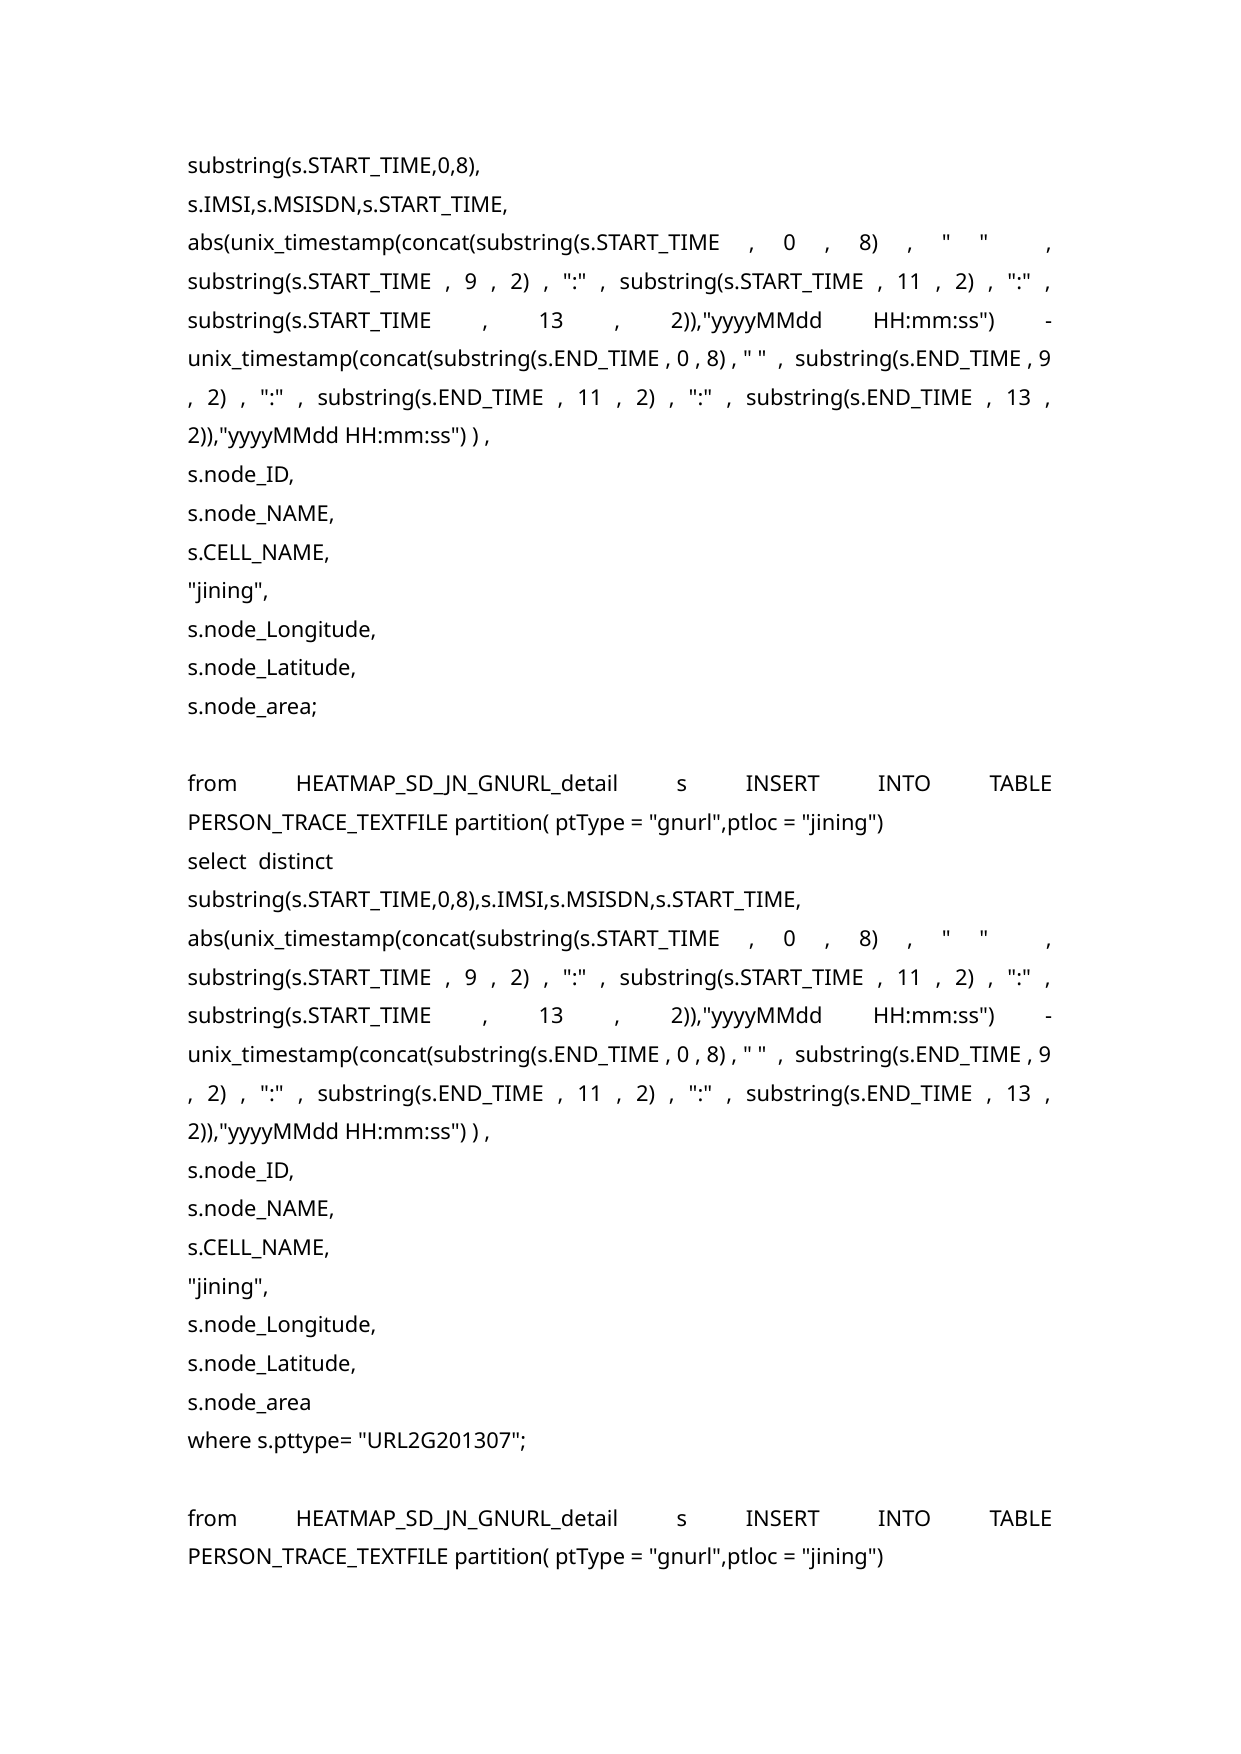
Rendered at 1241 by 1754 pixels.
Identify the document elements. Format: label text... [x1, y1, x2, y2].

text s.node_Latitude, [187, 652, 1053, 682]
text s.node_area; [187, 691, 1053, 721]
text from HEATMAP_SD_JN_GNURL_detail s INSERT INTO TABLE PERSON_TRACE_TEXTFILE partition( ptType = "gnurl",ptloc = "jining") [187, 1503, 1053, 1571]
text s.node_ID, [187, 1155, 1053, 1184]
text s.node_Latitude, [187, 1348, 1053, 1378]
text where s.pttype= "URL2G201307"; [187, 1425, 1053, 1455]
text s.CELL_NAME, [187, 1232, 1053, 1262]
text select distinct [187, 846, 1053, 875]
text s.node_Longitude, [187, 1309, 1053, 1339]
text s.node_ID, [187, 459, 1053, 489]
text abs(unix_timestamp(concat(substring(s.START_TIME , 0 , 8) , " " , substring(s.START_TIME , 9 , 2) , ":" , substring(s.START_TIME , 11 , 2) , ":" , substring(s.START_TIME , 13 , 2)),"yyyyMMdd HH:mm:ss") - unix_timestamp(concat(substring(s.END_TIME , 0 , 8) , " " , substring(s.END_TIME , 9 , 2) , ":" , substring(s.END_TIME , 11 , 2) , ":" , substring(s.END_TIME , 13 , 2)),"yyyyMMdd HH:mm:ss") ) , [187, 227, 1053, 450]
text s.node_NAME, [187, 498, 1053, 528]
text s.node_area [187, 1387, 1053, 1416]
text s.IMSI,s.MSISDN,s.START_TIME, [187, 189, 1053, 218]
text "jining", [187, 575, 1053, 605]
text s.node_Longitude, [187, 614, 1053, 643]
text substring(s.START_TIME,0,8),s.IMSI,s.MSISDN,s.START_TIME, abs(unix_timestamp(concat(substring(s.START_TIME , 0 , 8) , " " , substring(s.START_TIME , 9 , 2) , ":" , substring(s.START_TIME , 11 , 2) , ":" , substring(s.START_TIME , 13 , 2)),"yyyyMMdd HH:mm:ss") - unix_timestamp(concat(substring(s.END_TIME , 0 , 8) , " " , substring(s.END_TIME , 9 , 2) , ":" , substring(s.END_TIME , 11 , 2) , ":" , substring(s.END_TIME , 13 , 2)),"yyyyMMdd HH:mm:ss") ) , [187, 884, 1053, 1146]
text substring(s.START_TIME,0,8), [187, 150, 1053, 180]
text s.node_NAME, [187, 1193, 1053, 1223]
text s.CELL_NAME, [187, 536, 1053, 566]
text "jining", [187, 1271, 1053, 1301]
text from HEATMAP_SD_JN_GNURL_detail s INSERT INTO TABLE PERSON_TRACE_TEXTFILE partition( ptType = "gnurl",ptloc = "jining") [187, 768, 1053, 837]
